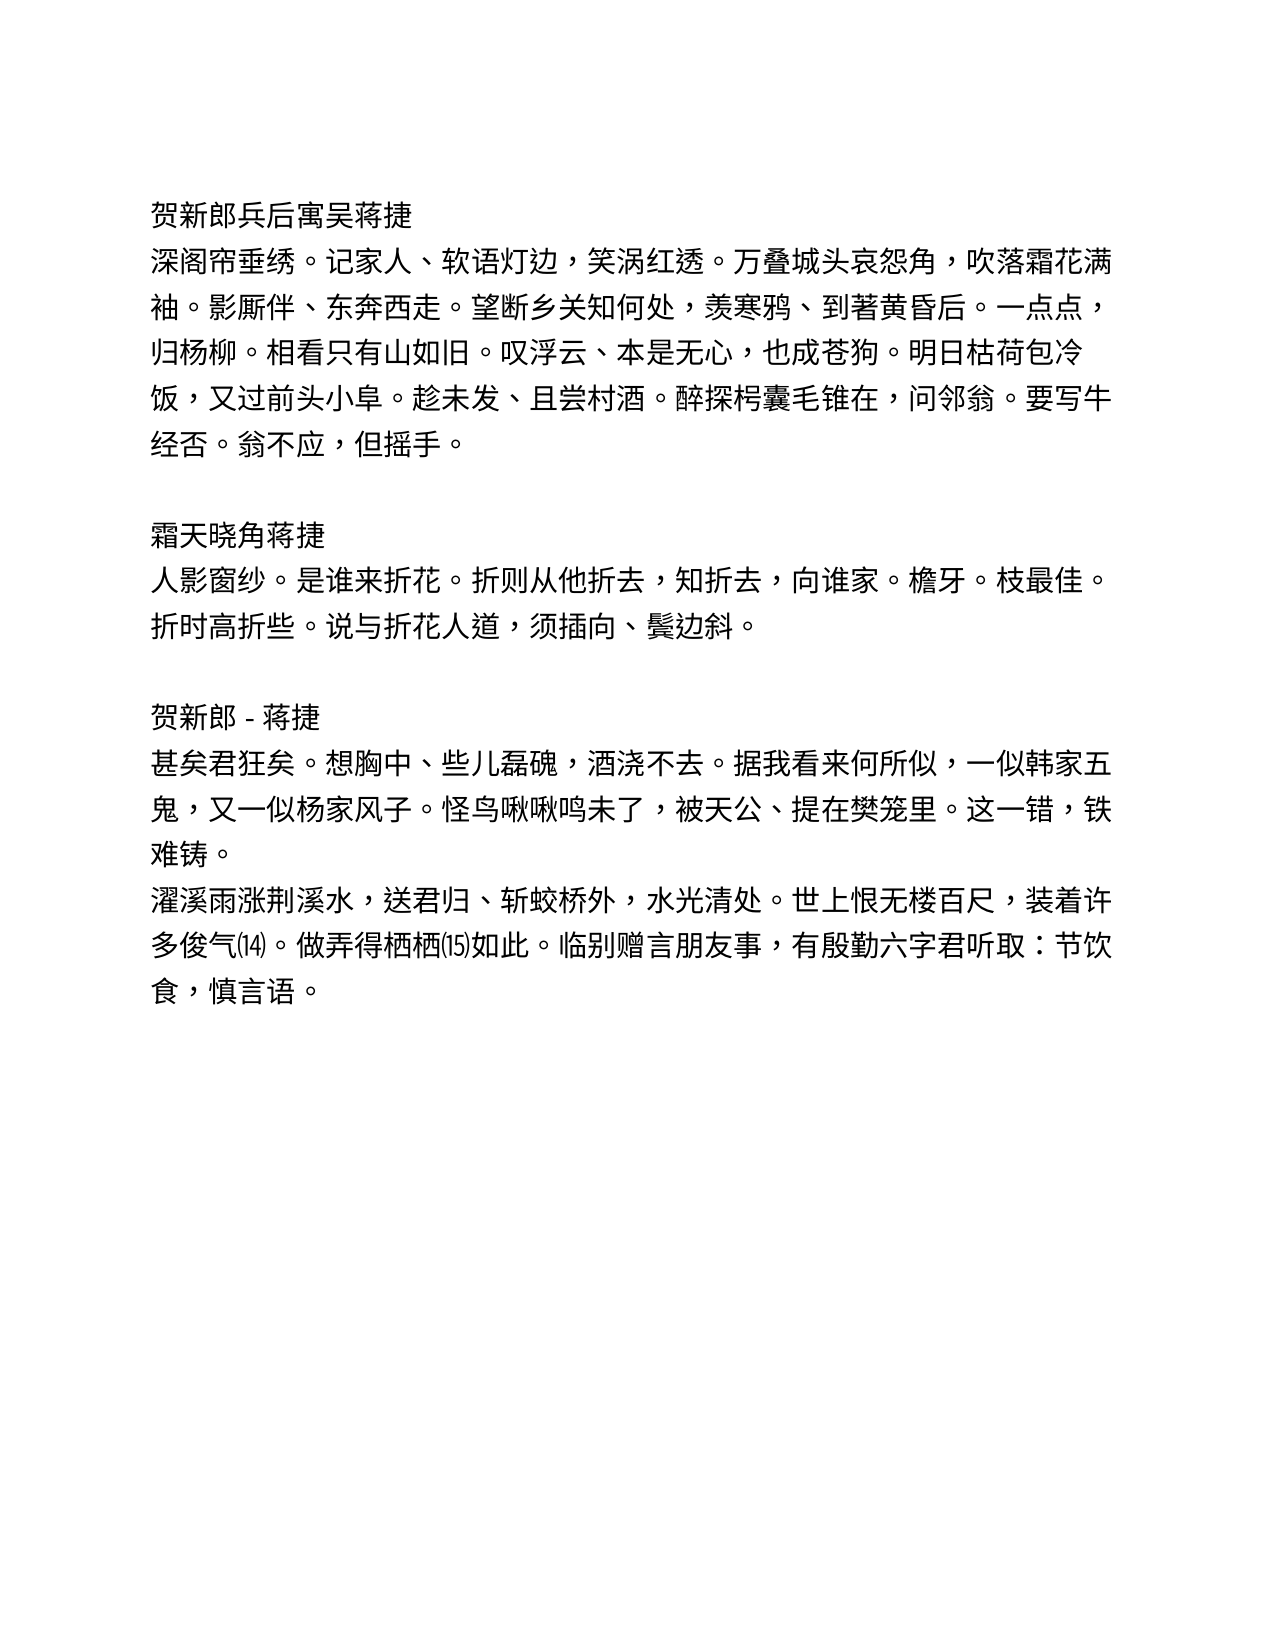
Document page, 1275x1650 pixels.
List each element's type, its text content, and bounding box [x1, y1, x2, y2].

text 霜天晓角蒋捷 [150, 515, 1125, 555]
text 甚矣君狂矣。想胸中、些儿磊磈，酒浇不去。据我看来何所似，一似韩家五鬼，又一似杨家风子。怪鸟啾啾鸣未了，被天公、提在樊笼里。这一错，铁难铸。 [150, 743, 1125, 874]
text 贺新郎 - 蒋捷 [150, 697, 1125, 737]
text 贺新郎兵后寓吴蒋捷 [150, 196, 1125, 235]
text 濯溪雨涨荆溪水，送君归、斩蛟桥外，水光清处。世上恨无楼百尺，装着许多俊气⒁。做弄得栖栖⒂如此。临别赠言朋友事，有殷勤六字君听取：节饮食，慎言语。 [150, 880, 1125, 1011]
text 人影窗纱。是谁来折花。折则从他折去，知折去，向谁家。檐牙。枝最佳。折时高折些。说与折花人道，须插向、鬓边斜。 [150, 561, 1125, 646]
text 深阁帘垂绣。记家人、软语灯边，笑涡红透。万叠城头哀怨角，吹落霜花满袖。影厮伴、东奔西走。望断乡关知何处，羡寒鸦、到著黄昏后。一点点，归杨柳。相看只有山如旧。叹浮云、本是无心，也成苍狗。明日枯荷包冷饭，又过前头小阜。趁未发、且尝村酒。醉探枵囊毛锥在，问邻翁。要写牛经否。翁不应，但摇手。 [150, 241, 1125, 463]
